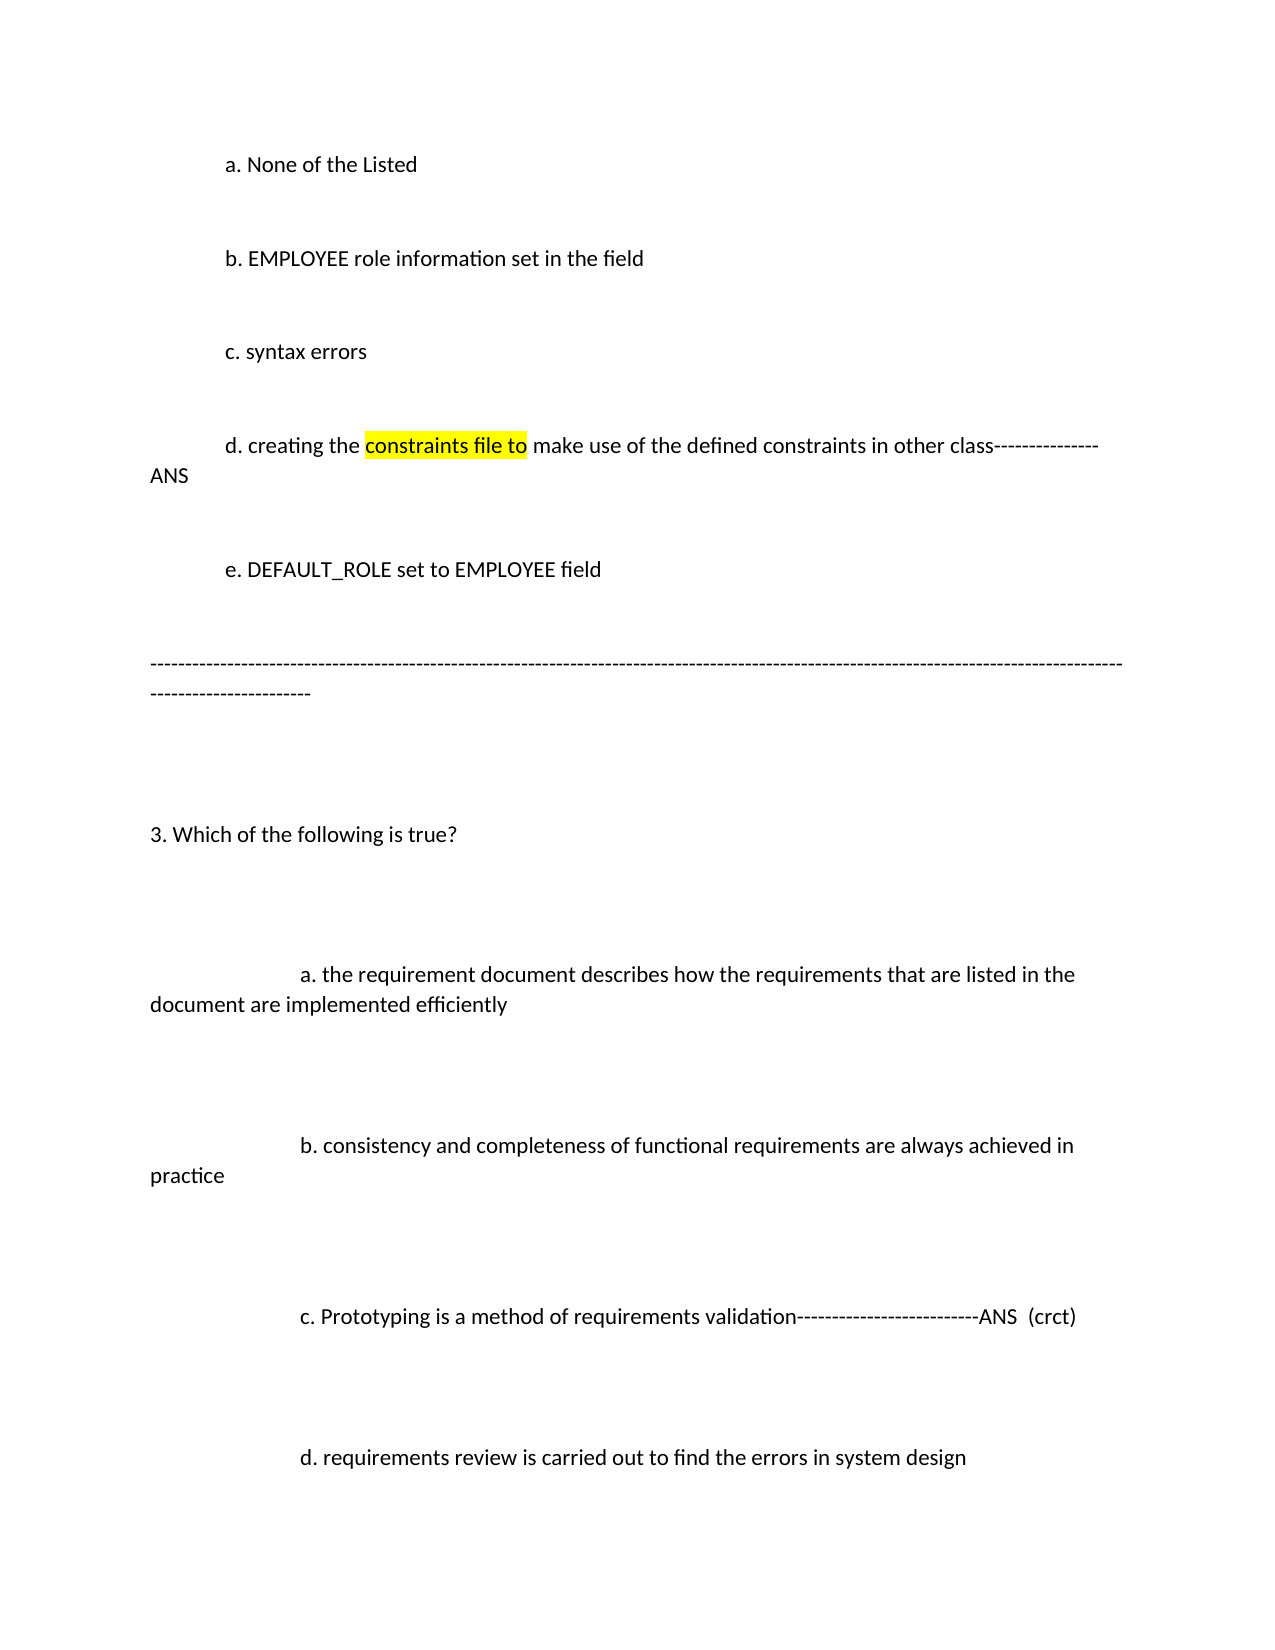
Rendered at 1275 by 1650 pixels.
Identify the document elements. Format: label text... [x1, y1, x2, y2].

text b. EMPLOYEE role information set in the field [150, 244, 1125, 272]
text ------------------------------------------------------------------------------------------------------------------------------------------------------------------ [150, 649, 1125, 707]
text d. requirements review is carried out to find the errors in system design [150, 1443, 1125, 1471]
text c. Prototyping is a method of requirements validation--------------------------ANS (crct) [150, 1302, 1125, 1330]
text c. syntax errors [150, 337, 1125, 366]
text a. the requirement document describes how the requirements that are listed in the document are implemented efficiently [150, 960, 1125, 1019]
text 3. Which of the following is true? [150, 820, 1125, 848]
text e. DEFAULT_ROLE set to EMPLOYEE field [150, 555, 1125, 583]
text d. creating the constraints file to make use of the defined constraints in other class---------------ANS [150, 431, 1125, 489]
text b. consistency and completeness of functional requirements are always achieved in practice [150, 1131, 1125, 1189]
text a. None of the Listed [150, 150, 1125, 178]
